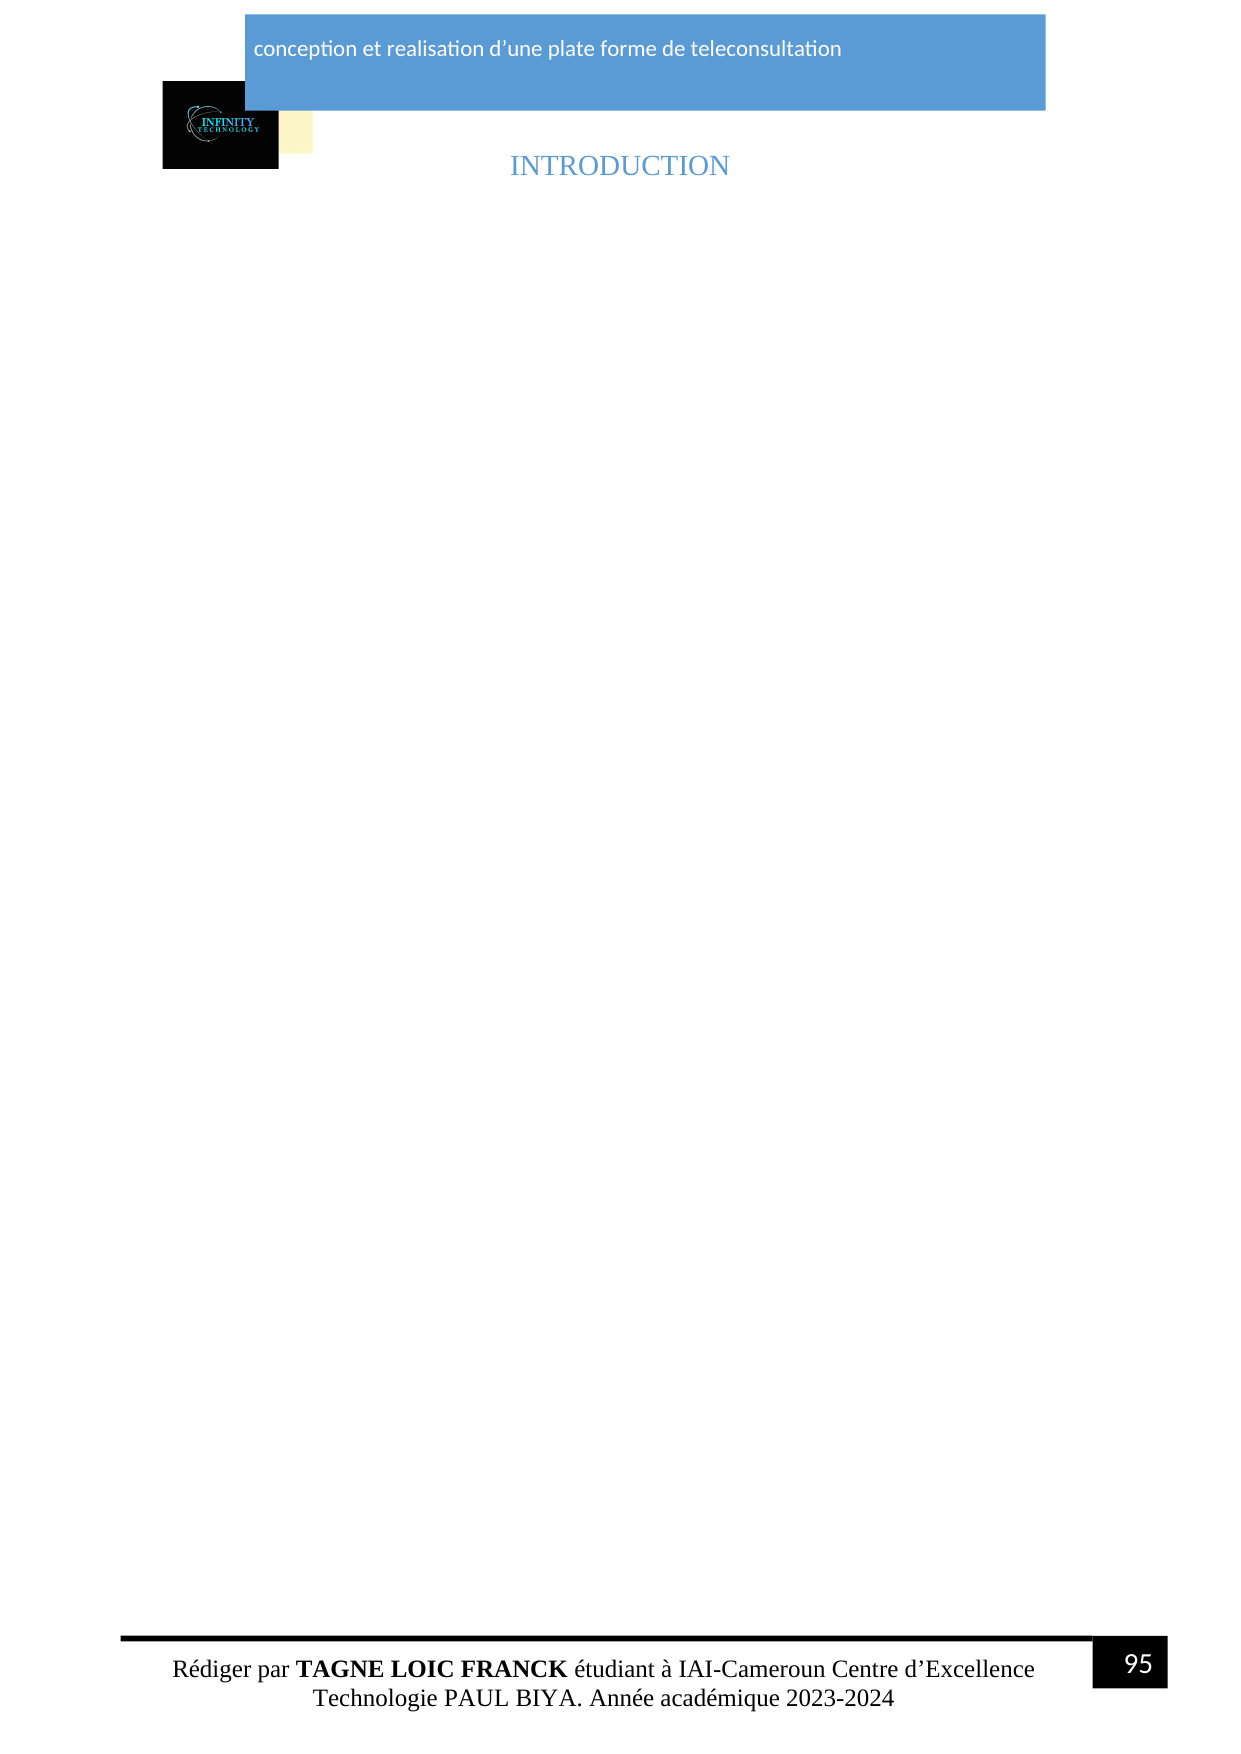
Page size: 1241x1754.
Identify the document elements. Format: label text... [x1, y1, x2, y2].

picture [162, 81, 314, 148]
text INTRODUCTION [148, 148, 1093, 181]
